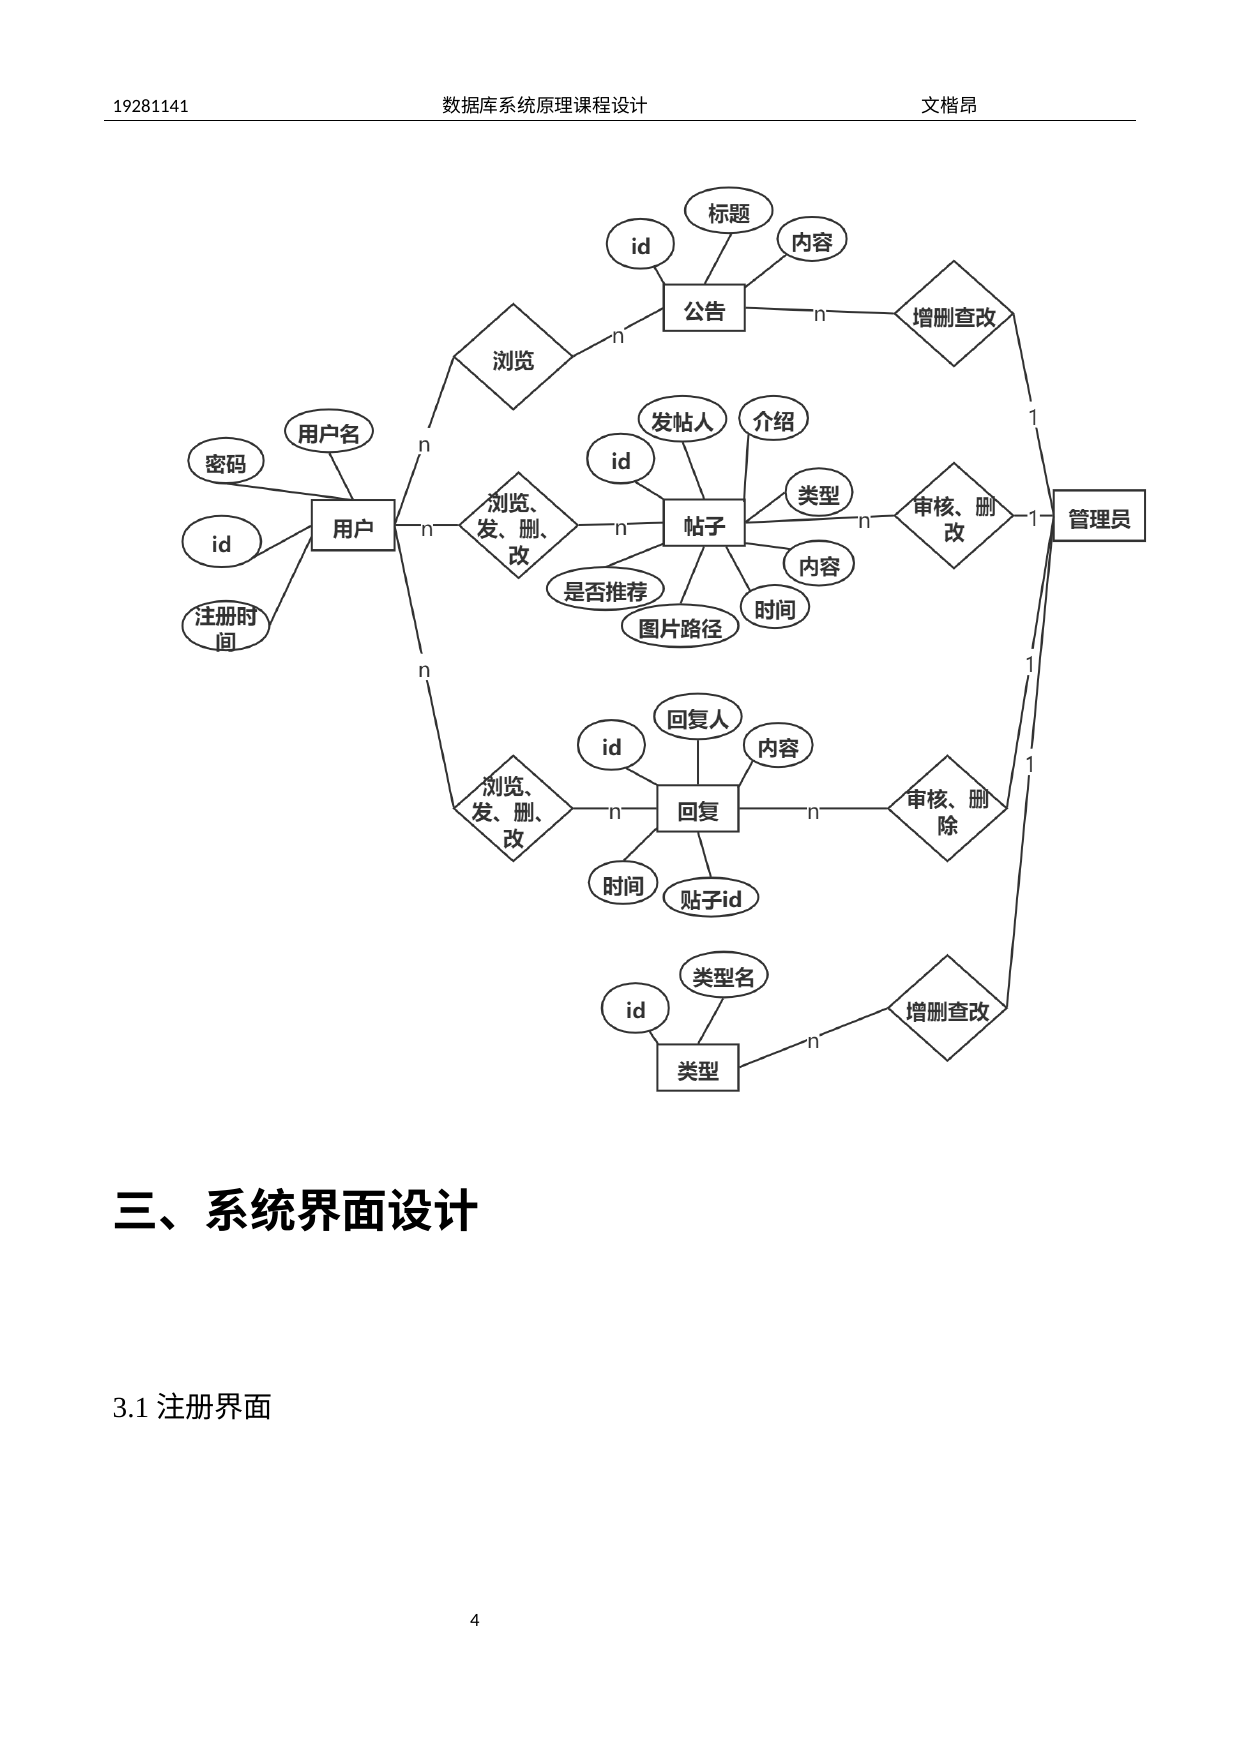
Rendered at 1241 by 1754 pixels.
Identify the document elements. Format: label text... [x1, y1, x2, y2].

subtitle 三、系统界面设计 [112, 1159, 1128, 1257]
list 3.1 注册界面 [112, 1384, 1128, 1426]
picture [156, 162, 1170, 1117]
